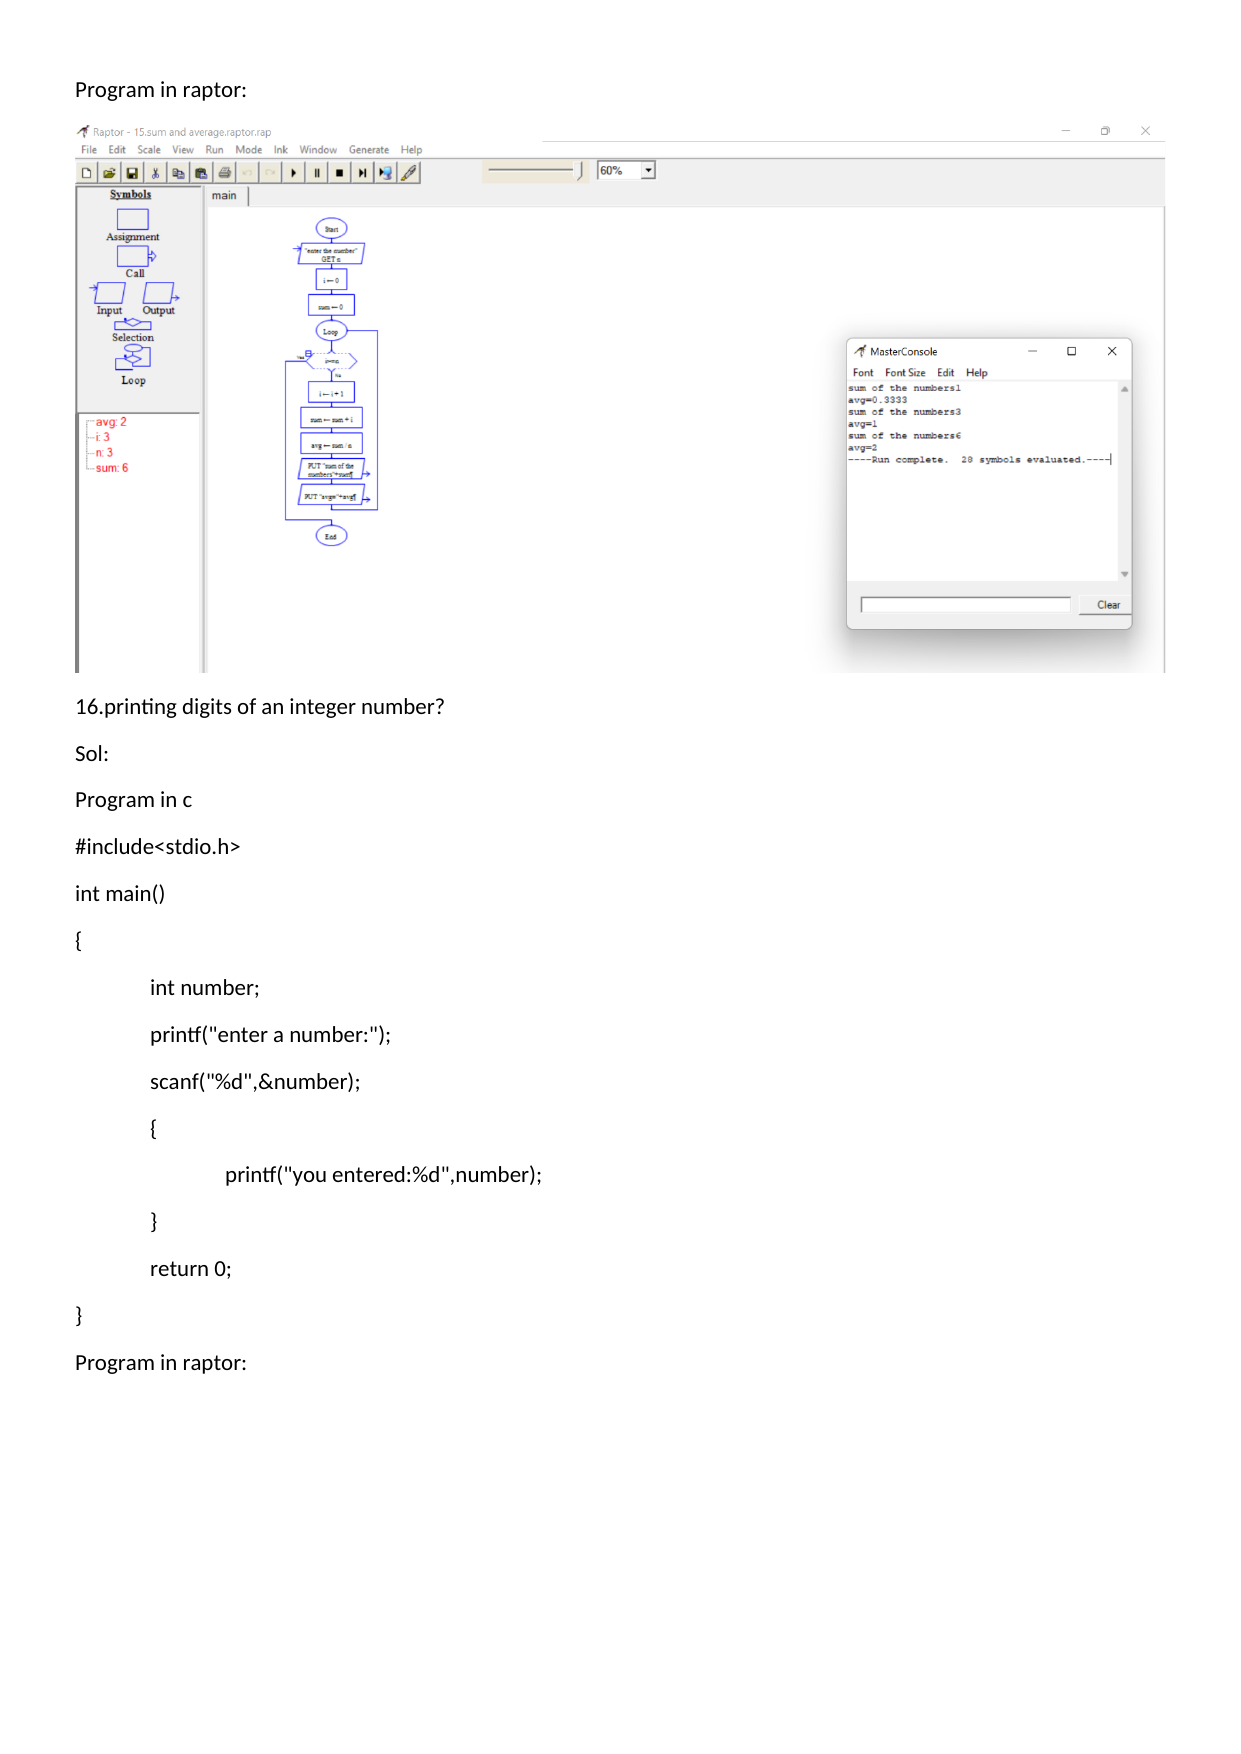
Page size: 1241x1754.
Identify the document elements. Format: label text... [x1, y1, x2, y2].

text #include<stdio.h> [75, 832, 1165, 860]
text int number; [75, 973, 1165, 1001]
text Program in raptor: [75, 75, 1165, 103]
text Sol: [75, 739, 1165, 767]
text Program in raptor: [75, 1348, 1165, 1376]
text 16.printing digits of an integer number? [75, 692, 1165, 720]
text { [75, 1114, 1165, 1142]
text } [75, 1207, 1165, 1235]
text Program in c [75, 786, 1165, 813]
text printf("enter a number:"); [75, 1020, 1165, 1048]
text scanf("%d",&number); [75, 1067, 1165, 1095]
text return 0; [75, 1254, 1165, 1282]
text { [75, 926, 1165, 954]
picture [75, 121, 1166, 673]
text printf("you entered:%d",number); [75, 1161, 1165, 1188]
text } [75, 1301, 1165, 1329]
text int main() [75, 879, 1165, 907]
